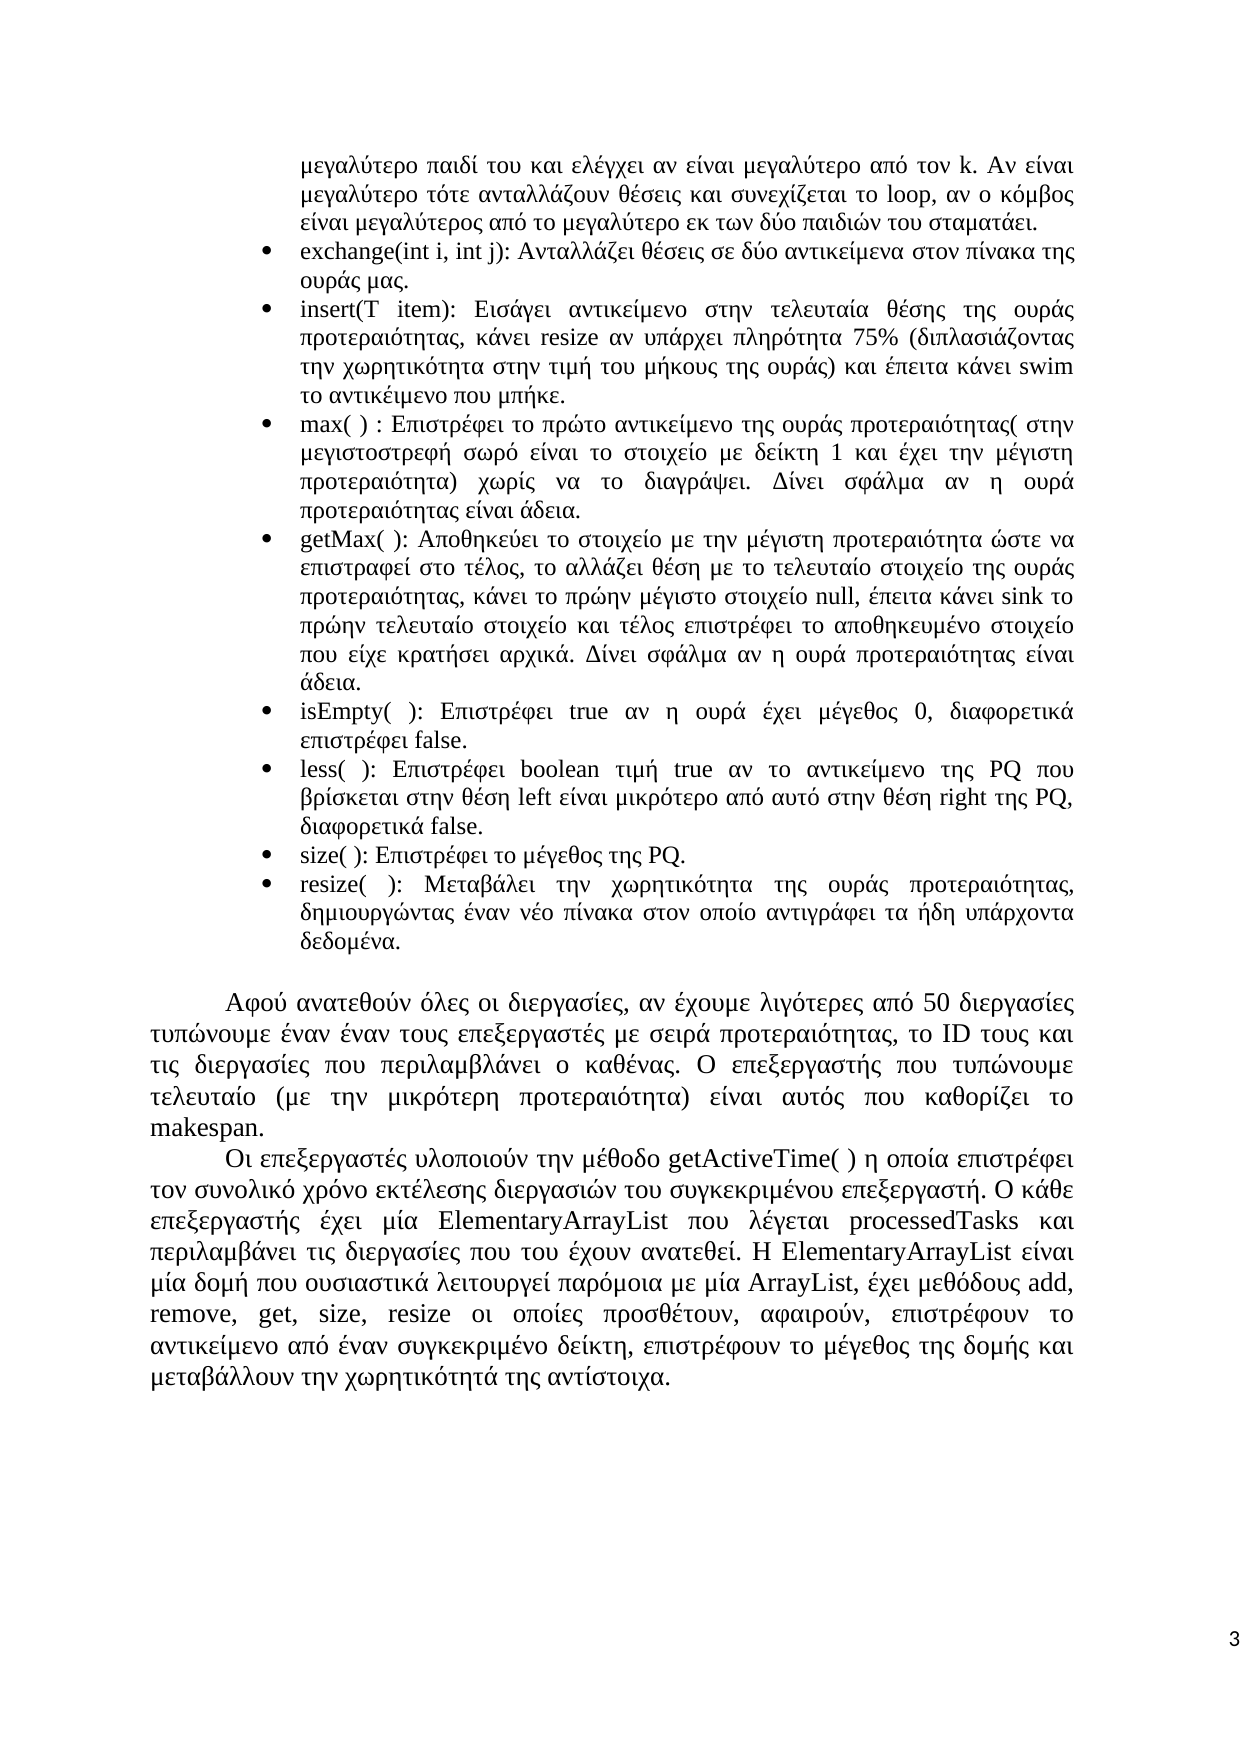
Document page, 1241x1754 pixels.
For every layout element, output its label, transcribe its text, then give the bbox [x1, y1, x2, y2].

text Αφού ανατεθούν όλες οι διεργασίες, αν έχουμε λιγότερες από 50 διεργασίες τυπώνουμε έναν έναν τους επεξεργαστές με σειρά προτεραιότητας, το ID τους και τις διεργασίες που περιλαμβλάνει ο καθένας. Ο επεξεργαστής που τυπώνουμε τελευταίο (με την μικρότερη προτεραιότητα) είναι αυτός που καθορίζει το makespan. [150, 986, 1075, 1142]
text Οι επεξεργαστές υλοποιούν την μέθοδο getActiveTime( ) η οποία επιστρέφει τον συνολικό χρόνο εκτέλεσης διεργασιών του συγκεκριμένου επεξεργαστή. Ο κάθε επεξεργαστής έχει μία ElementaryArrayList που λέγεται processedTasks και περιλαμβάνει τις διεργασίες που του έχουν ανατεθεί. H ElementaryArrayList είναι μία δομή που ουσιαστικά λειτουργεί παρόμοια με μία ArrayList, έχει μεθόδους add, remove, get, size, resize οι οποίες προσθέτουν, αφαιρούν, επιστρέφουν το αντικείμενο από έναν συγκεκριμένο δείκτη, επιστρέφουν το μέγεθος της δομής και μεταβάλλουν την χωρητικότητά της αντίστοιχα. [150, 1142, 1075, 1391]
list exchange(int i, int j): Ανταλλάζει θέσεις σε δύο αντικείμενα στον πίνακα της ουράς μας. [262, 236, 1075, 294]
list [262, 150, 1075, 236]
list resize( ): Μεταβάλει την χωρητικότητα της ουράς προτεραιότητας, δημιουργώντας έναν νέο πίνακα στον οποίο αντιγράφει τα ήδη υπάρχοντα δεδομένα. [262, 869, 1075, 955]
list max( ) : Επιστρέφει το πρώτο αντικείμενο της ουράς προτεραιότητας( στην μεγιστοστρεφή σωρό είναι το στοιχείο με δείκτη 1 και έχει την μέγιστη προτεραιότητα) χωρίς να το διαγράψει. Δίνει σφάλμα αν η ουρά προτεραιότητας είναι άδεια. [262, 409, 1075, 524]
list getMax( ): Αποθηκεύει το στοιχείο με την μέγιστη προτεραιότητα ώστε να επιστραφεί στο τέλος, το αλλάζει θέση με το τελευταίο στοιχείο της ουράς προτεραιότητας, κάνει το πρώην μέγιστο στοιχείο null, έπειτα κάνει sink το πρώην τελευταίο στοιχείο και τέλος επιστρέφει το αποθηκευμένο στοιχείο που είχε κρατήσει αρχικά. Δίνει σφάλμα αν η ουρά προτεραιότητας είναι άδεια. [262, 524, 1075, 696]
list size( ): Επιστρέφει το μέγεθος της PQ. [262, 840, 1075, 869]
list insert(T item): Εισάγει αντικείμενο στην τελευταία θέσης της ουράς προτεραιότητας, κάνει resize αν υπάρχει πληρότητα 75% (διπλασιάζοντας την χωρητικότητα στην τιμή του μήκους της ουράς) και έπειτα κάνει swim το αντικέιμενο που μπήκε. [262, 294, 1075, 409]
list less( ): Επιστρέφει boolean τιμή true αν το αντικείμενο της PQ που βρίσκεται στην θέση left είναι μικρότερο από αυτό στην θέση right της PQ, διαφορετικά false. [262, 754, 1075, 840]
list isEmpty( ): Επιστρέφει true αν η ουρά έχει μέγεθος 0, διαφορετικά επιστρέφει false. [262, 696, 1075, 754]
